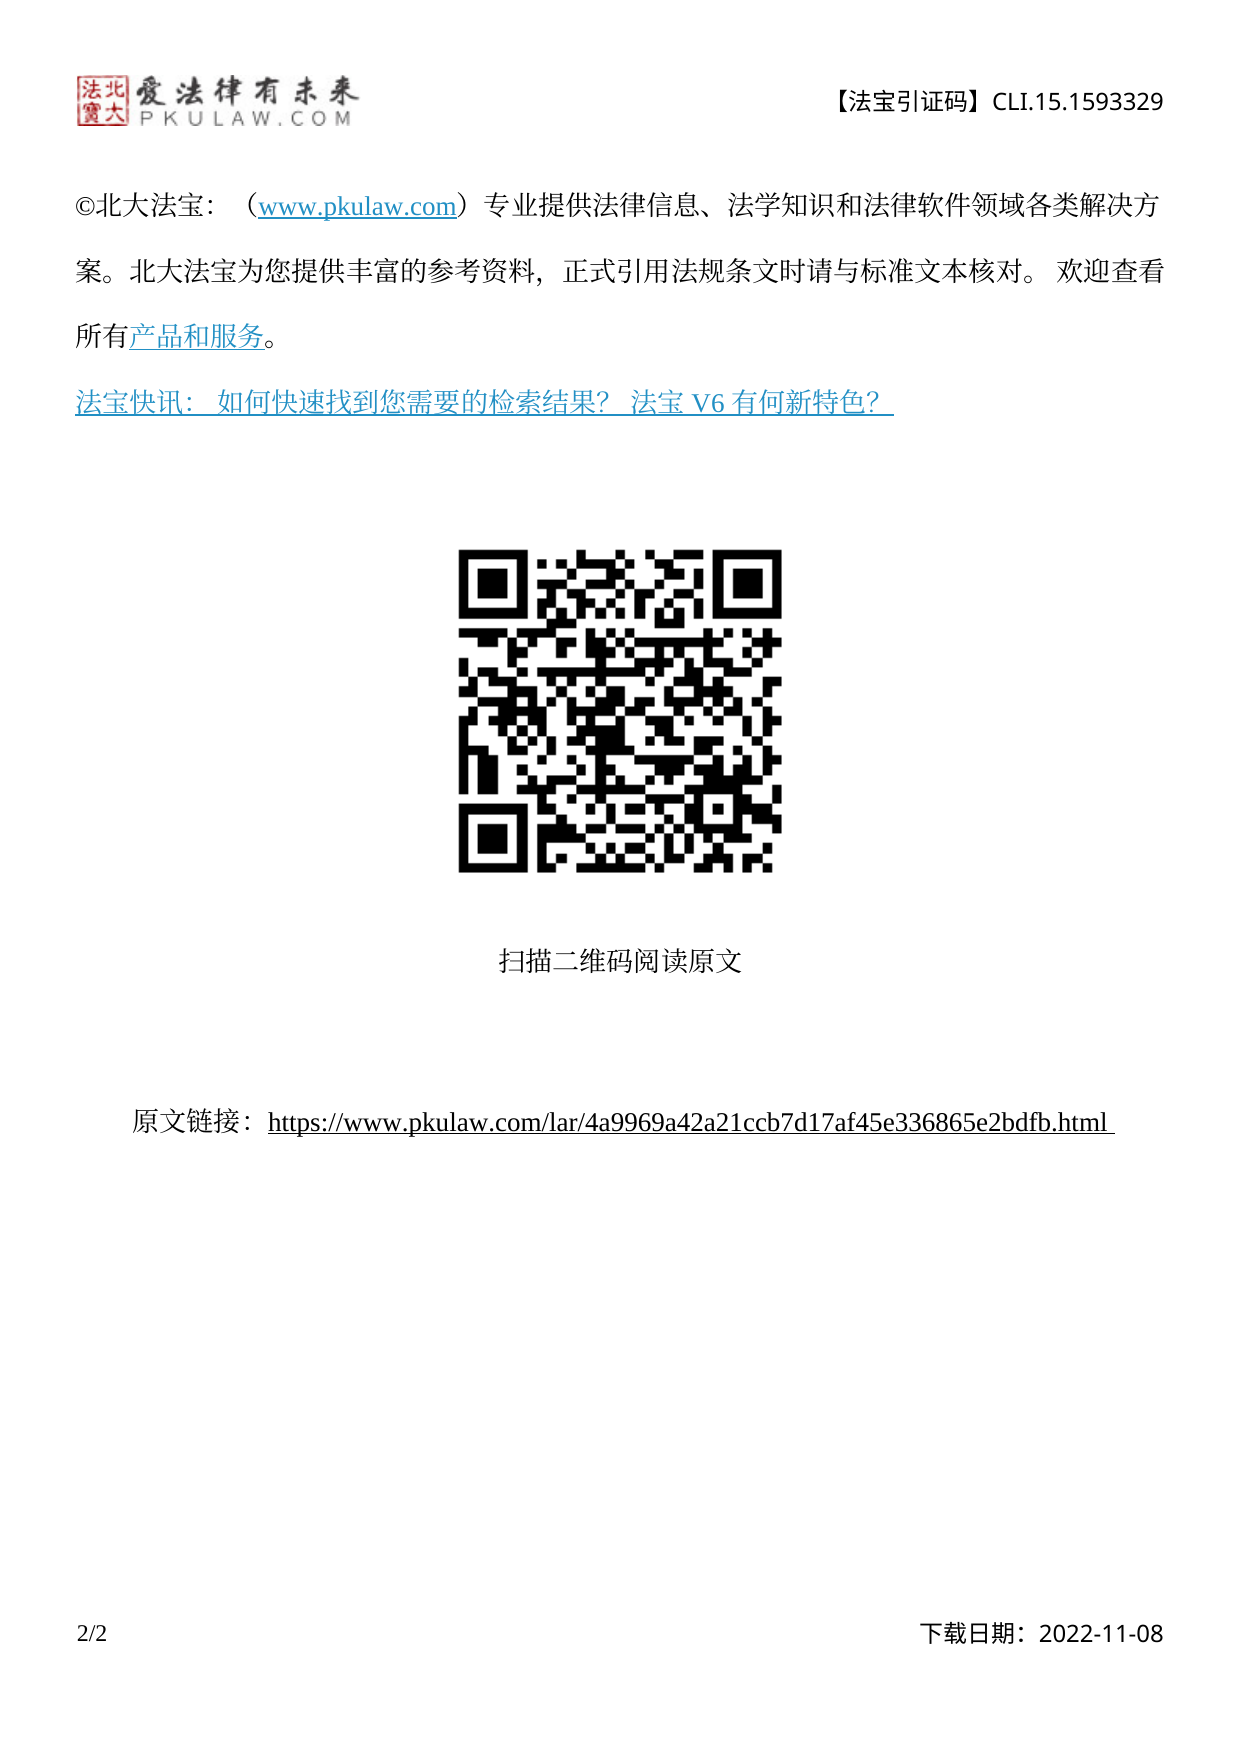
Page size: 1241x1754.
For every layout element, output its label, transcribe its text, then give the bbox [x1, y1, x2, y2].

picture [76, 75, 361, 126]
text ©北大法宝：（www.pkulaw.com）专业提供法律信息、法学知识和法律软件领域各类解决方案。北大法宝为您提供丰富的参考资料，正式引用法规条文时请与标准文本核对。 欢迎查看所有产品和服务。 法宝快讯： 如何快速找到您需要的检索结果？ 法宝 V6 有何新特色？ [75, 156, 1165, 418]
text 扫描二维码阅读原文 [169, 912, 1071, 978]
picture [420, 511, 821, 912]
text 原文链接：https://www.pkulaw.com/lar/4a9969a42a21ccb7d17af45e336865e2bdfb.html [75, 1071, 1165, 1137]
